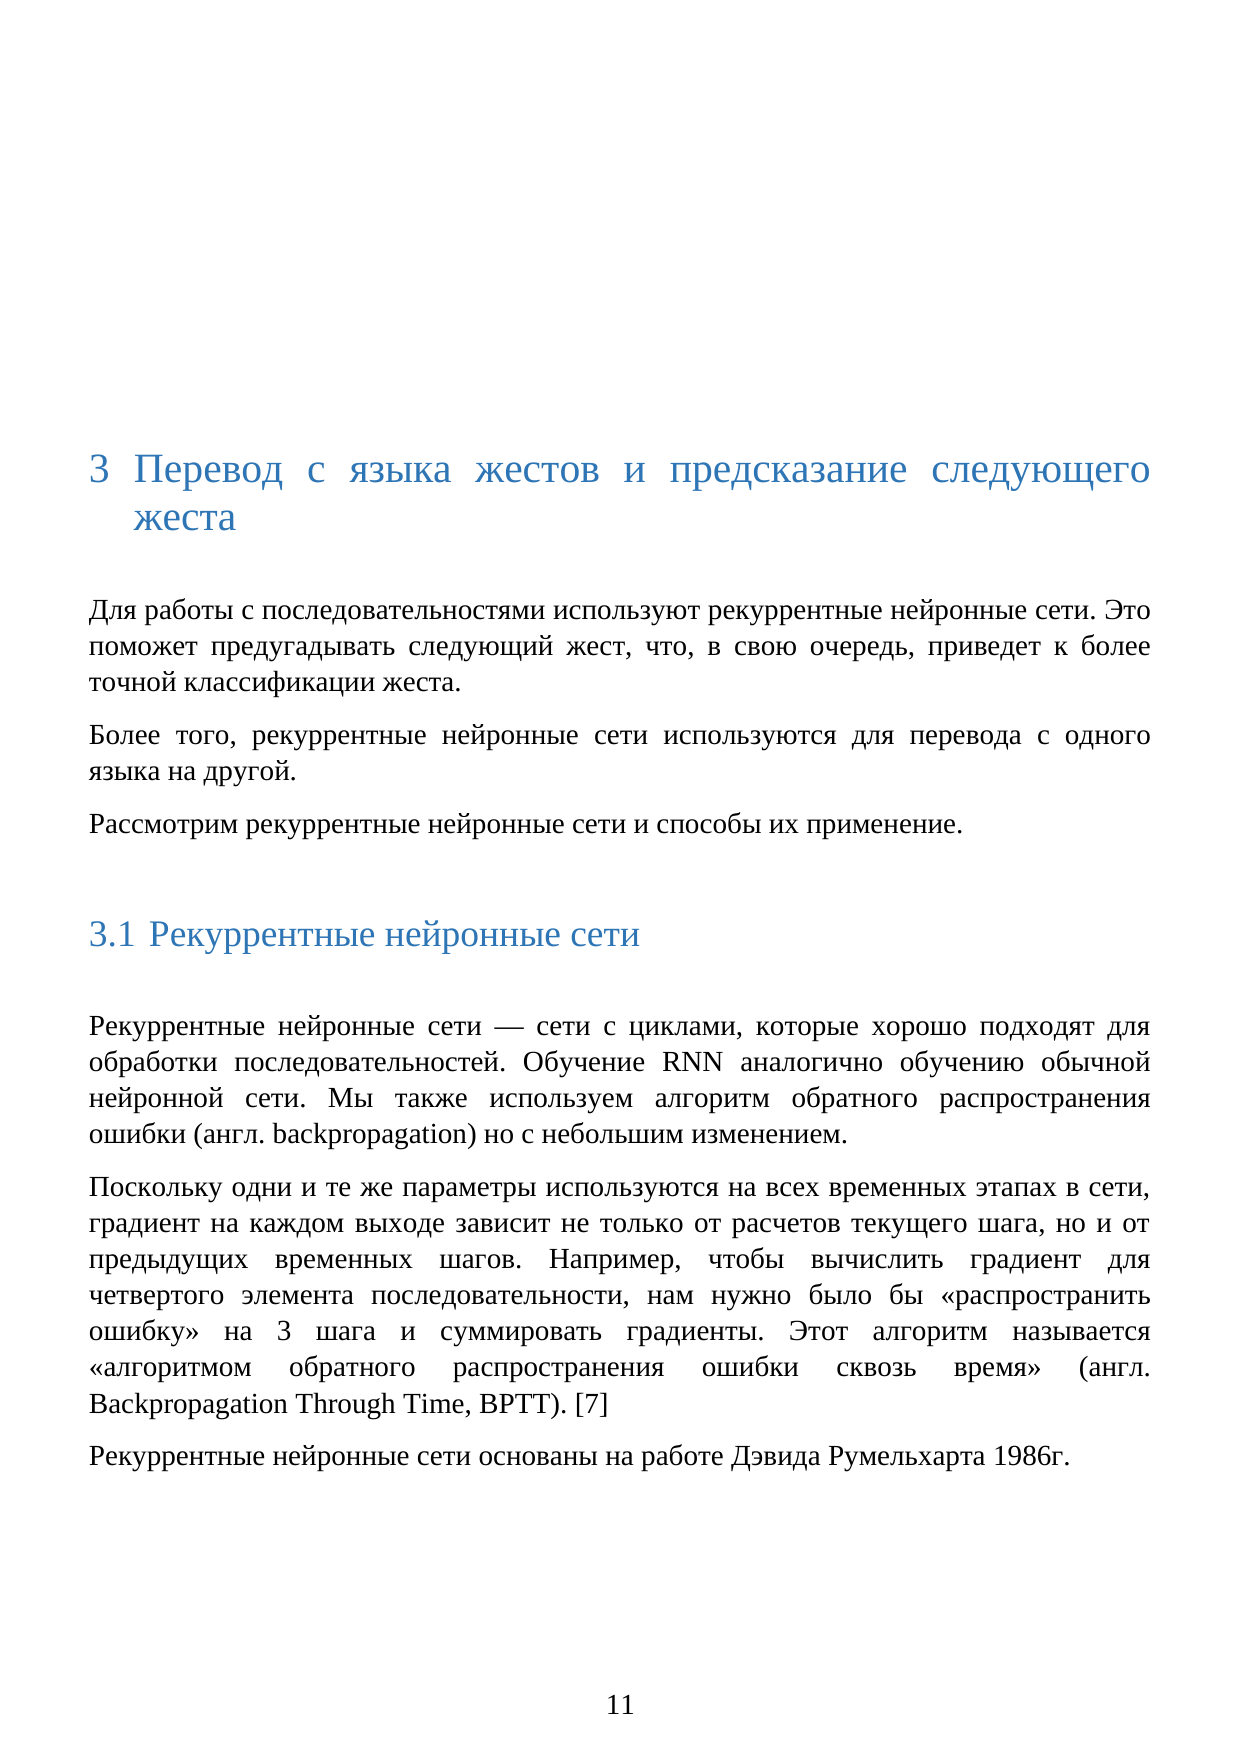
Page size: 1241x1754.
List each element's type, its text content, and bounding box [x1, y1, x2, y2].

subtitle Перевод с языка жестов и предсказание следующего жеста [89, 443, 1152, 539]
text Рекуррентные нейронные сети основаны на работе Дэвида Румельхарта 1986г. [89, 1438, 1152, 1472]
subtitle Рекуррентные нейронные сети [89, 912, 1152, 955]
text Более того, рекуррентные нейронные сети используются для перевода с одного языка на другой. [89, 717, 1152, 787]
text Рекуррентные нейронные сети — сети с циклами, которые хорошо подходят для обработки последовательностей. Обучение RNN аналогично обучению обычной нейронной сети. Мы также используем алгоритм обратного распространения ошибки (англ. backpropagation) но с небольшим изменением. [89, 1008, 1152, 1149]
text Для работы с последовательностями используют рекуррентные нейронные сети. Это поможет предугадывать следующий жест, что, в свою очередь, приведет к более точной классификации жеста. [89, 592, 1152, 698]
text Поскольку одни и те же параметры используются на всех временных этапах в сети, градиент на каждом выходе зависит не только от расчетов текущего шага, но и от предыдущих временных шагов. Например, чтобы вычислить градиент для четвертого элемента последовательности, нам нужно было бы «распространить ошибку» на 3 шага и суммировать градиенты. Этот алгоритм называется «алгоритмом обратного распространения ошибки сквозь время» (англ. Backpropagation Through Time, BPTT). [7] [89, 1169, 1152, 1419]
text Рассмотрим рекуррентные нейронные сети и способы их применение. [89, 806, 1152, 839]
